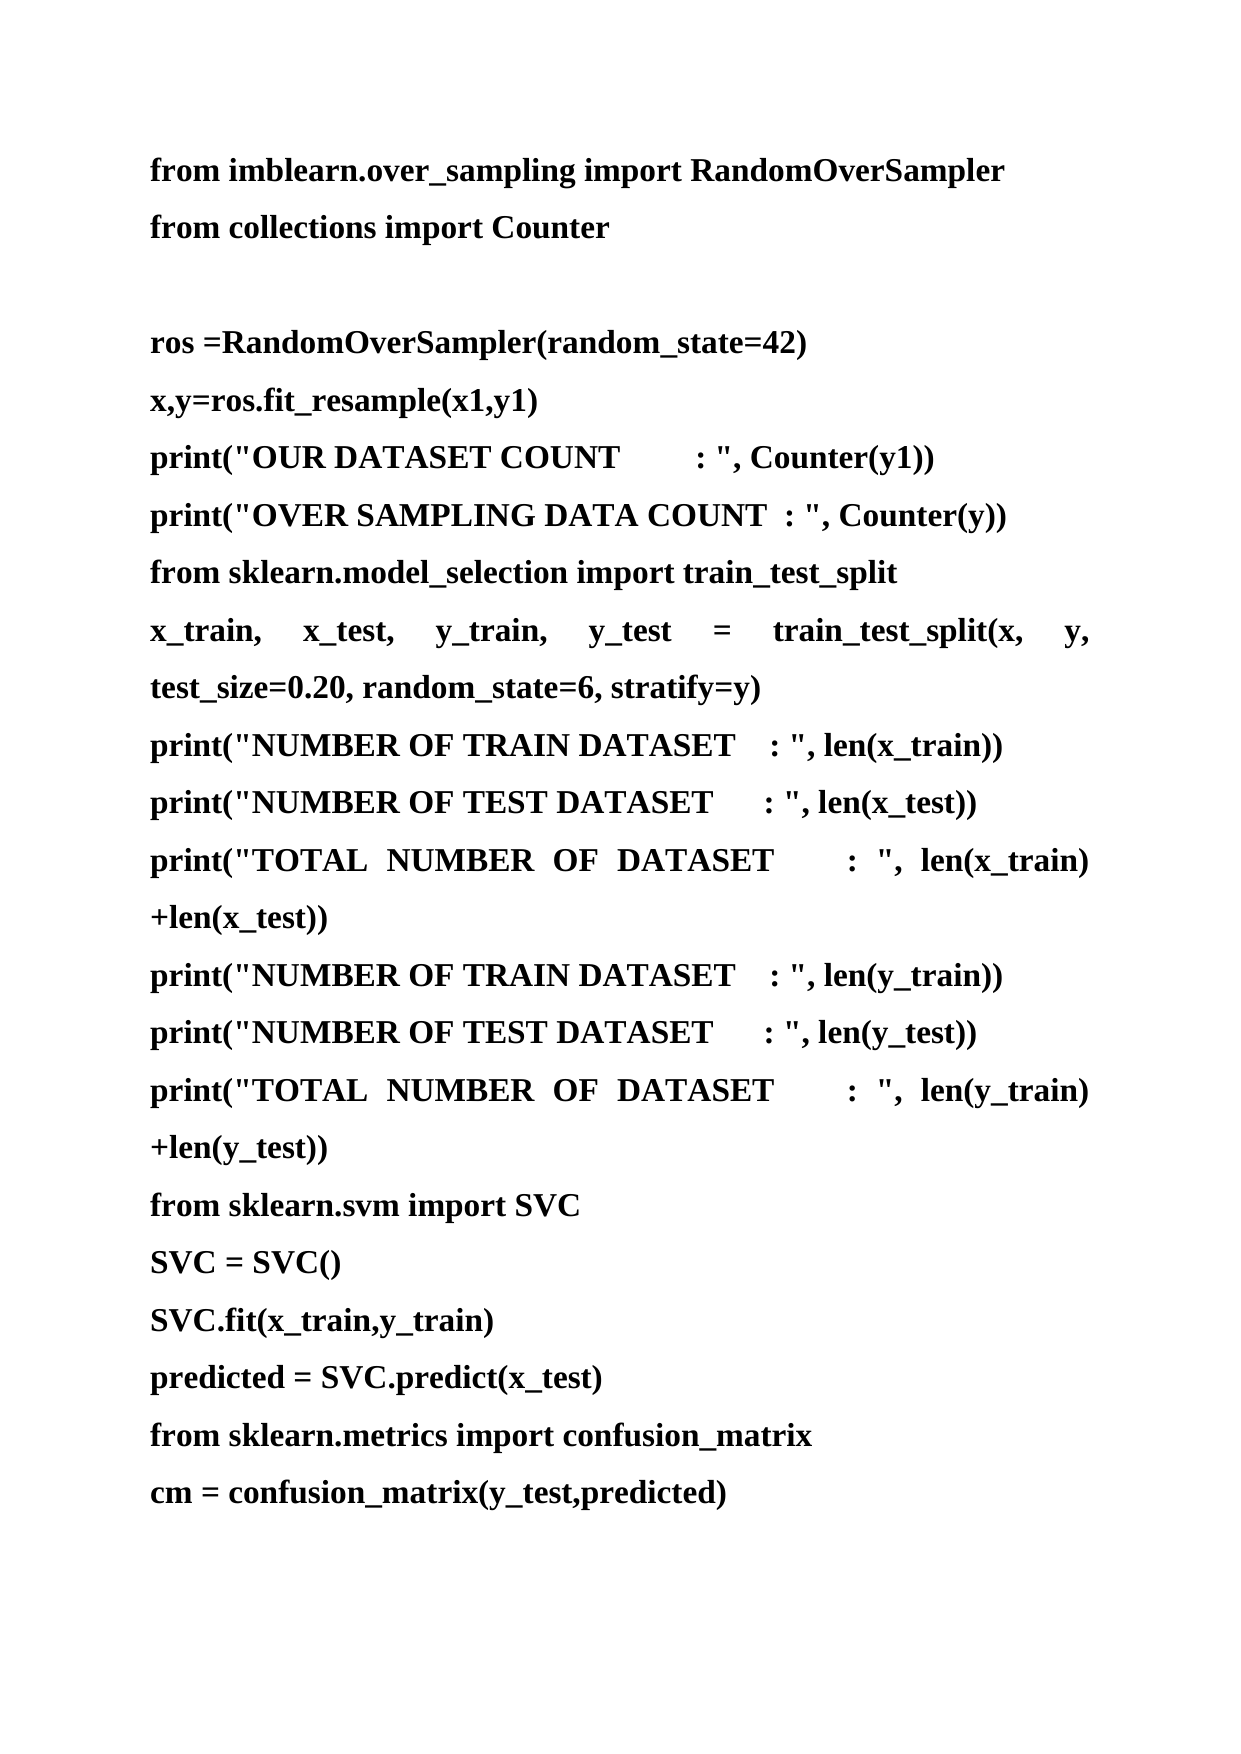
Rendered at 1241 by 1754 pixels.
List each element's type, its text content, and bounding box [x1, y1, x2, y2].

text print("NUMBER OF TRAIN DATASET : ", len(x_train)) [150, 725, 1090, 763]
text print("TOTAL NUMBER OF DATASET : ", len(y_train)+len(y_test)) [150, 1070, 1090, 1166]
text predicted = SVC.predict(x_test) [150, 1357, 1090, 1396]
text from sklearn.model_selection import train_test_split [150, 552, 1090, 591]
text from sklearn.svm import SVC [150, 1185, 1090, 1223]
text ros =RandomOverSampler(random_state=42) [150, 322, 1090, 361]
text from sklearn.metrics import confusion_matrix [150, 1415, 1090, 1453]
text print("OVER SAMPLING DATA COUNT : ", Counter(y)) [150, 495, 1090, 533]
text x_train, x_test, y_train, y_test = train_test_split(x, y, test_size=0.20, random_state=6, stratify=y) [150, 610, 1090, 706]
text print("NUMBER OF TRAIN DATASET : ", len(y_train)) [150, 955, 1090, 993]
text from collections import Counter [150, 207, 1090, 246]
text print("NUMBER OF TEST DATASET : ", len(x_test)) [150, 782, 1090, 821]
text print("NUMBER OF TEST DATASET : ", len(y_test)) [150, 1012, 1090, 1051]
text x,y=ros.fit_resample(x1,y1) [150, 380, 1090, 418]
text SVC = SVC() [150, 1242, 1090, 1281]
text print("TOTAL NUMBER OF DATASET : ", len(x_train)+len(x_test)) [150, 840, 1090, 936]
text from imblearn.over_sampling import RandomOverSampler [150, 150, 1090, 188]
text cm = confusion_matrix(y_test,predicted) [150, 1472, 1090, 1511]
text print("OUR DATASET COUNT : ", Counter(y1)) [150, 437, 1090, 476]
text SVC.fit(x_train,y_train) [150, 1300, 1090, 1338]
